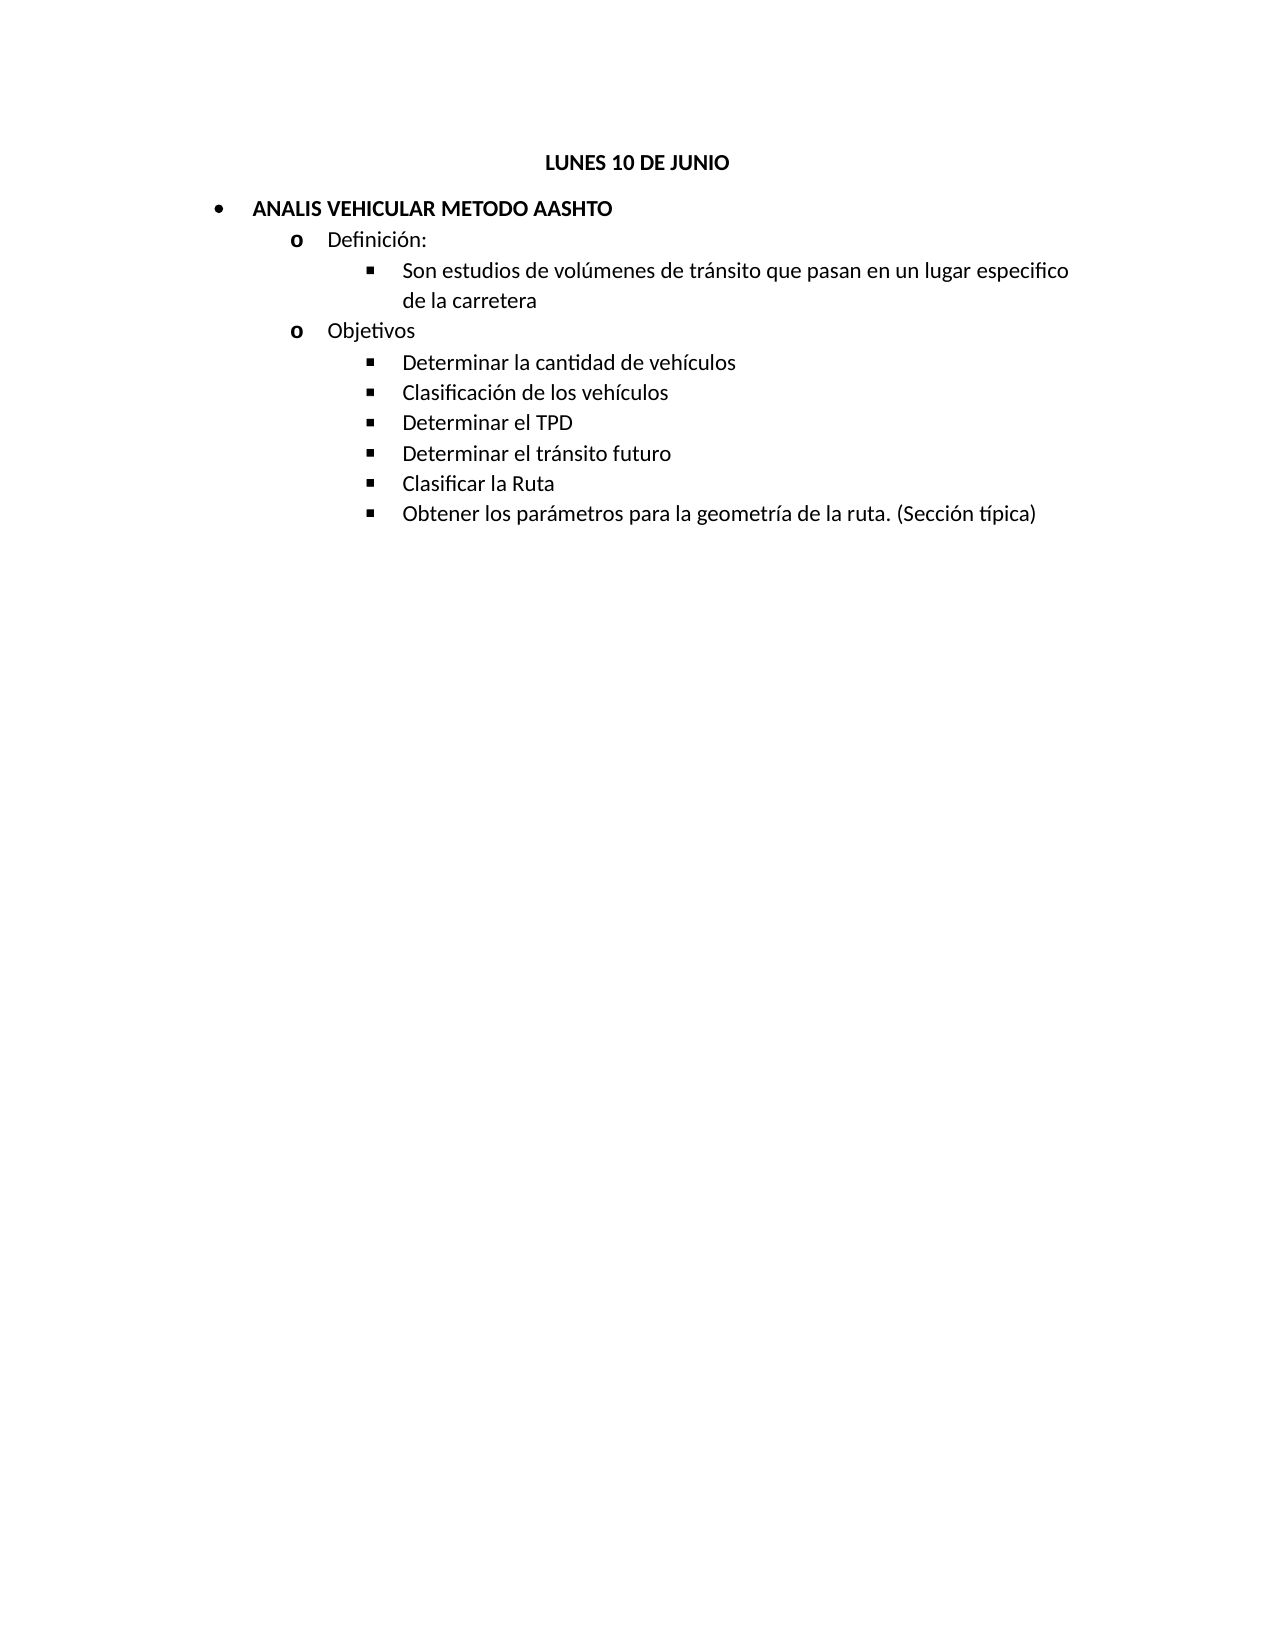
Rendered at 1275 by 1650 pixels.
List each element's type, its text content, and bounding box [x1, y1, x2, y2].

list Determinar el TPD [365, 408, 1098, 436]
list Clasificación de los vehículos [365, 378, 1098, 406]
list Determinar la cantidad de vehículos [365, 348, 1098, 376]
list Son estudios de volúmenes de tránsito que pasan en un lugar especifico de la carretera [365, 256, 1098, 314]
text LUNES 10 DE JUNIO [177, 148, 1098, 176]
list ANALIS VEHICULAR METODO AASHTO [215, 194, 1098, 222]
list Obtener los parámetros para la geometría de la ruta. (Sección típica) [365, 499, 1098, 527]
list Definición: [290, 225, 1098, 254]
list Objetivos [290, 317, 1098, 346]
list Determinar el tránsito futuro [365, 439, 1098, 467]
list Clasificar la Ruta [365, 469, 1098, 497]
